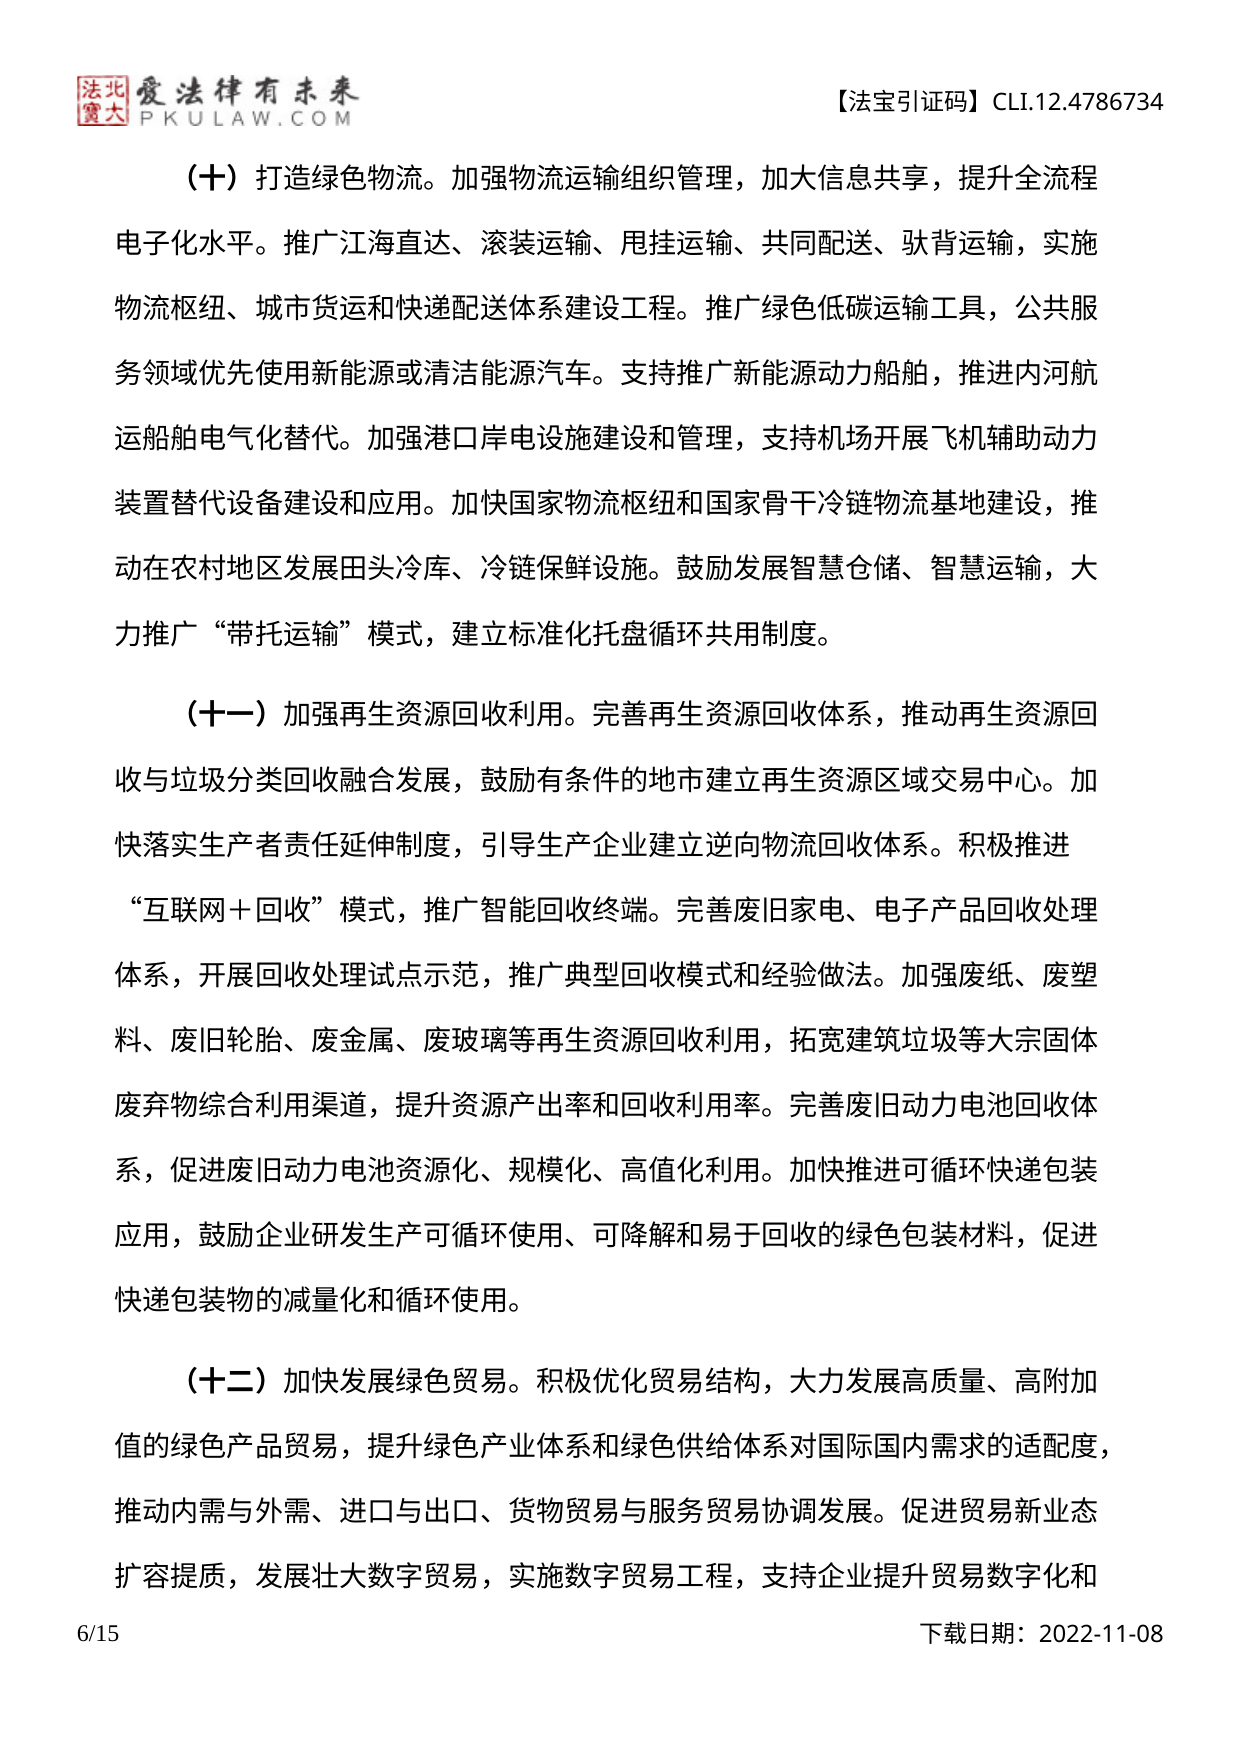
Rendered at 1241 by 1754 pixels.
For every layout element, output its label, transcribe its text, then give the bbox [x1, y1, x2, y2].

picture [76, 75, 361, 126]
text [114, 1359, 1126, 1595]
text （十）打造绿色物流。加强物流运输组织管理，加大信息共享，提升全流程电子化水平。推广江海直达、滚装运输、甩挂运输、共同配送、驮背运输，实施物流枢纽、城市货运和快递配送体系建设工程。推广绿色低碳运输工具，公共服务领域优先使用新能源或清洁能源汽车。支持推广新能源动力船舶，推进内河航运船舶电气化替代。加强港口岸电设施建设和管理，支持机场开展飞机辅助动力装置替代设备建设和应用。加快国家物流枢纽和国家骨干冷链物流基地建设，推动在农村地区发展田头冷库、冷链保鲜设施。鼓励发展智慧仓储、智慧运输，大力推广“带托运输”模式，建立标准化托盘循环共用制度。 [114, 156, 1126, 652]
text （十一）加强再生资源回收利用。完善再生资源回收体系，推动再生资源回收与垃圾分类回收融合发展，鼓励有条件的地市建立再生资源区域交易中心。加快落实生产者责任延伸制度，引导生产企业建立逆向物流回收体系。积极推进“互联网＋回收”模式，推广智能回收终端。完善废旧家电、电子产品回收处理体系，开展回收处理试点示范，推广典型回收模式和经验做法。加强废纸、废塑料、废旧轮胎、废金属、废玻璃等再生资源回收利用，拓宽建筑垃圾等大宗固体废弃物综合利用渠道，提升资源产出率和回收利用率。完善废旧动力电池回收体系，促进废旧动力电池资源化、规模化、高值化利用。加快推进可循环快递包装应用，鼓励企业研发生产可循环使用、可降解和易于回收的绿色包装材料，促进快递包装物的减量化和循环使用。 [114, 692, 1126, 1319]
